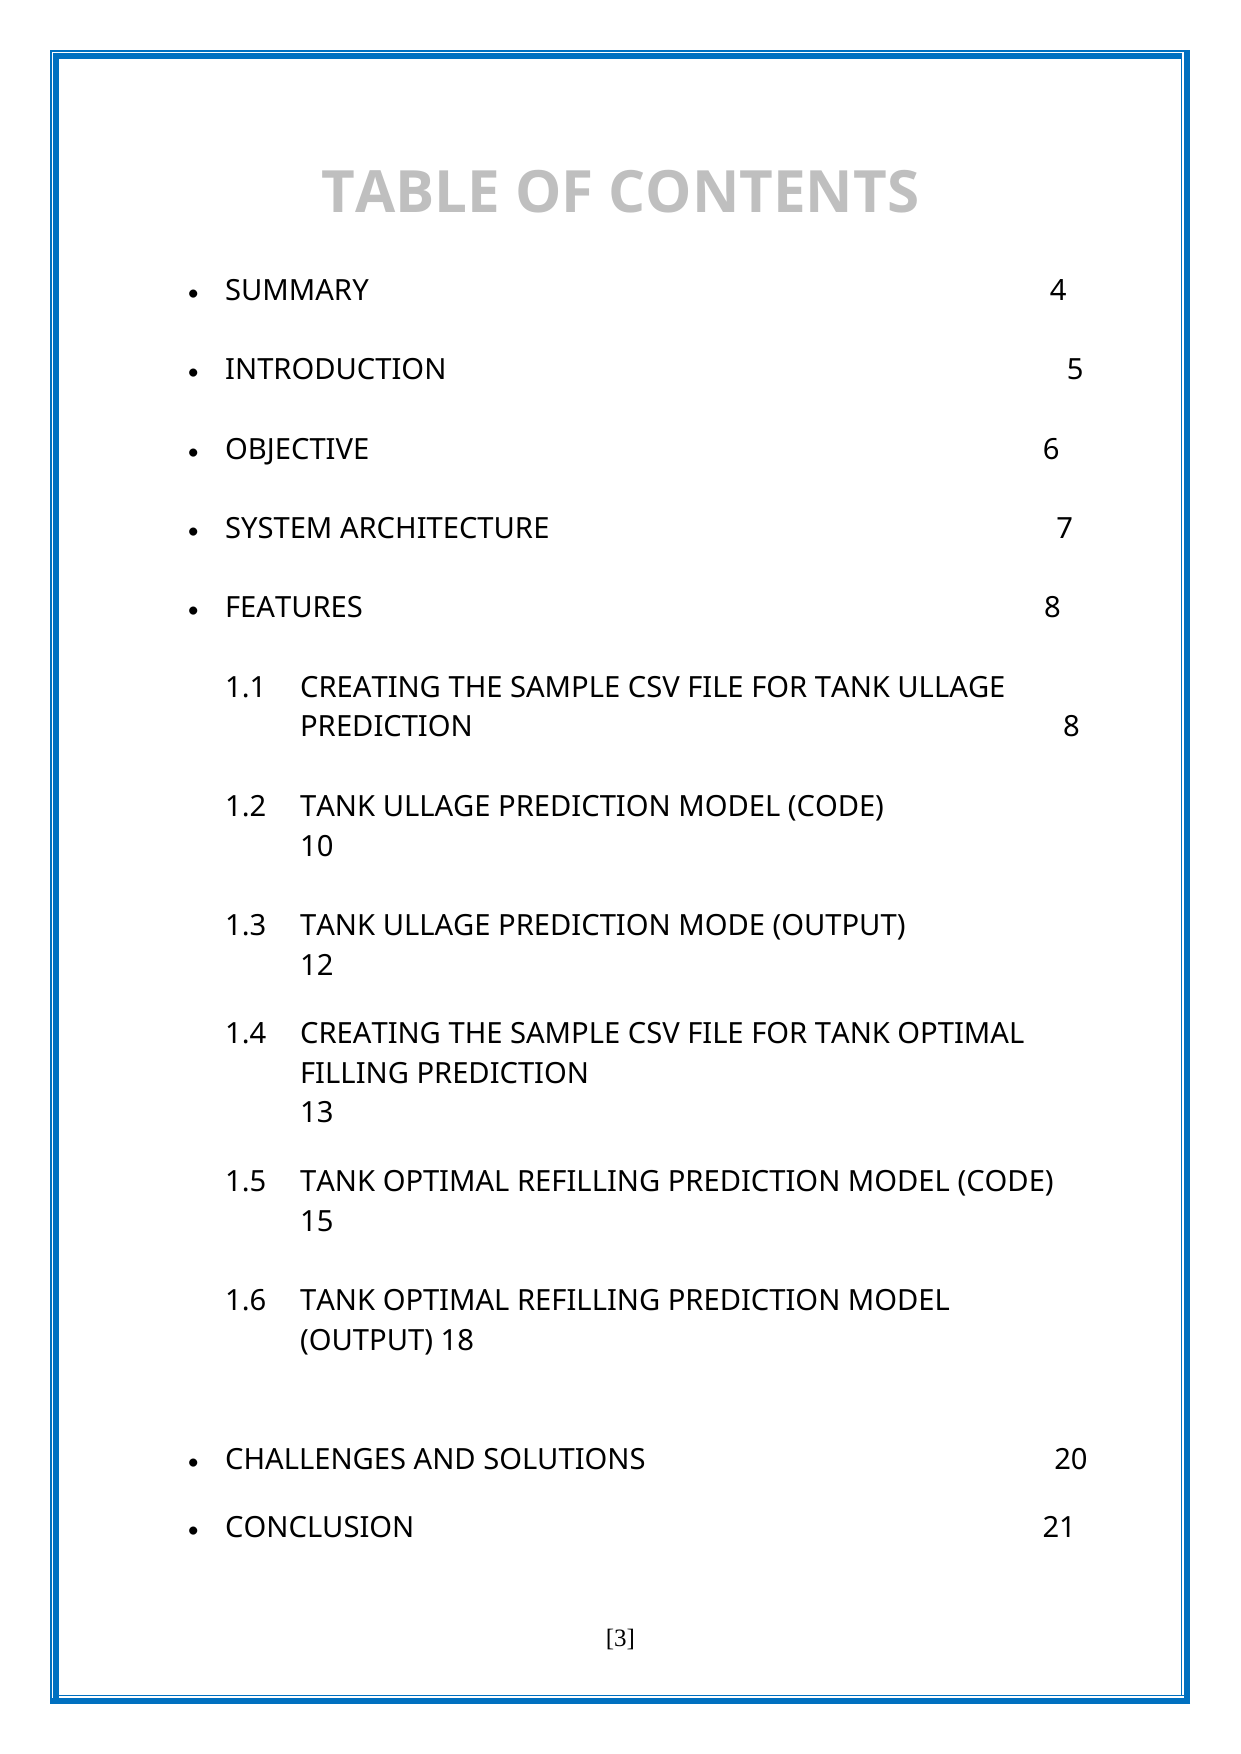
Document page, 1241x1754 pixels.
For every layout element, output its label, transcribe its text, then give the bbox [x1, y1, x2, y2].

list INTRODUCTION 5 [187, 348, 1090, 388]
list CONCLUSION 21 [187, 1506, 1090, 1546]
list TANK ULLAGE PREDICTION MODEL (CODE) 10 [225, 785, 1090, 864]
list TANK OPTIMAL REFILLING PREDICTION MODEL (OUTPUT) 18 [225, 1279, 1090, 1358]
text table of contents [150, 150, 1090, 229]
list SUMMARY 4 [187, 269, 1090, 309]
list CREATING THE SAMPLE CSV FILE FOR TANK OPTIMAL FILLING PREDICTION 13 [225, 1012, 1090, 1131]
list TANK OPTIMAL REFILLING PREDICTION MODEL (CODE) 15 [225, 1160, 1090, 1239]
list FEATURES 8 [187, 587, 1090, 626]
list CREATING THE SAMPLE CSV FILE FOR TANK ULLAGE PREDICTION 8 [225, 666, 1090, 745]
list CHALLENGES AND SOLUTIONS 20 [187, 1438, 1090, 1478]
list TANK ULLAGE PREDICTION MODE (OUTPUT) 12 [225, 904, 1090, 983]
list SYSTEM ARCHITECTURE 7 [187, 507, 1090, 547]
list OBJECTIVE 6 [187, 428, 1090, 468]
